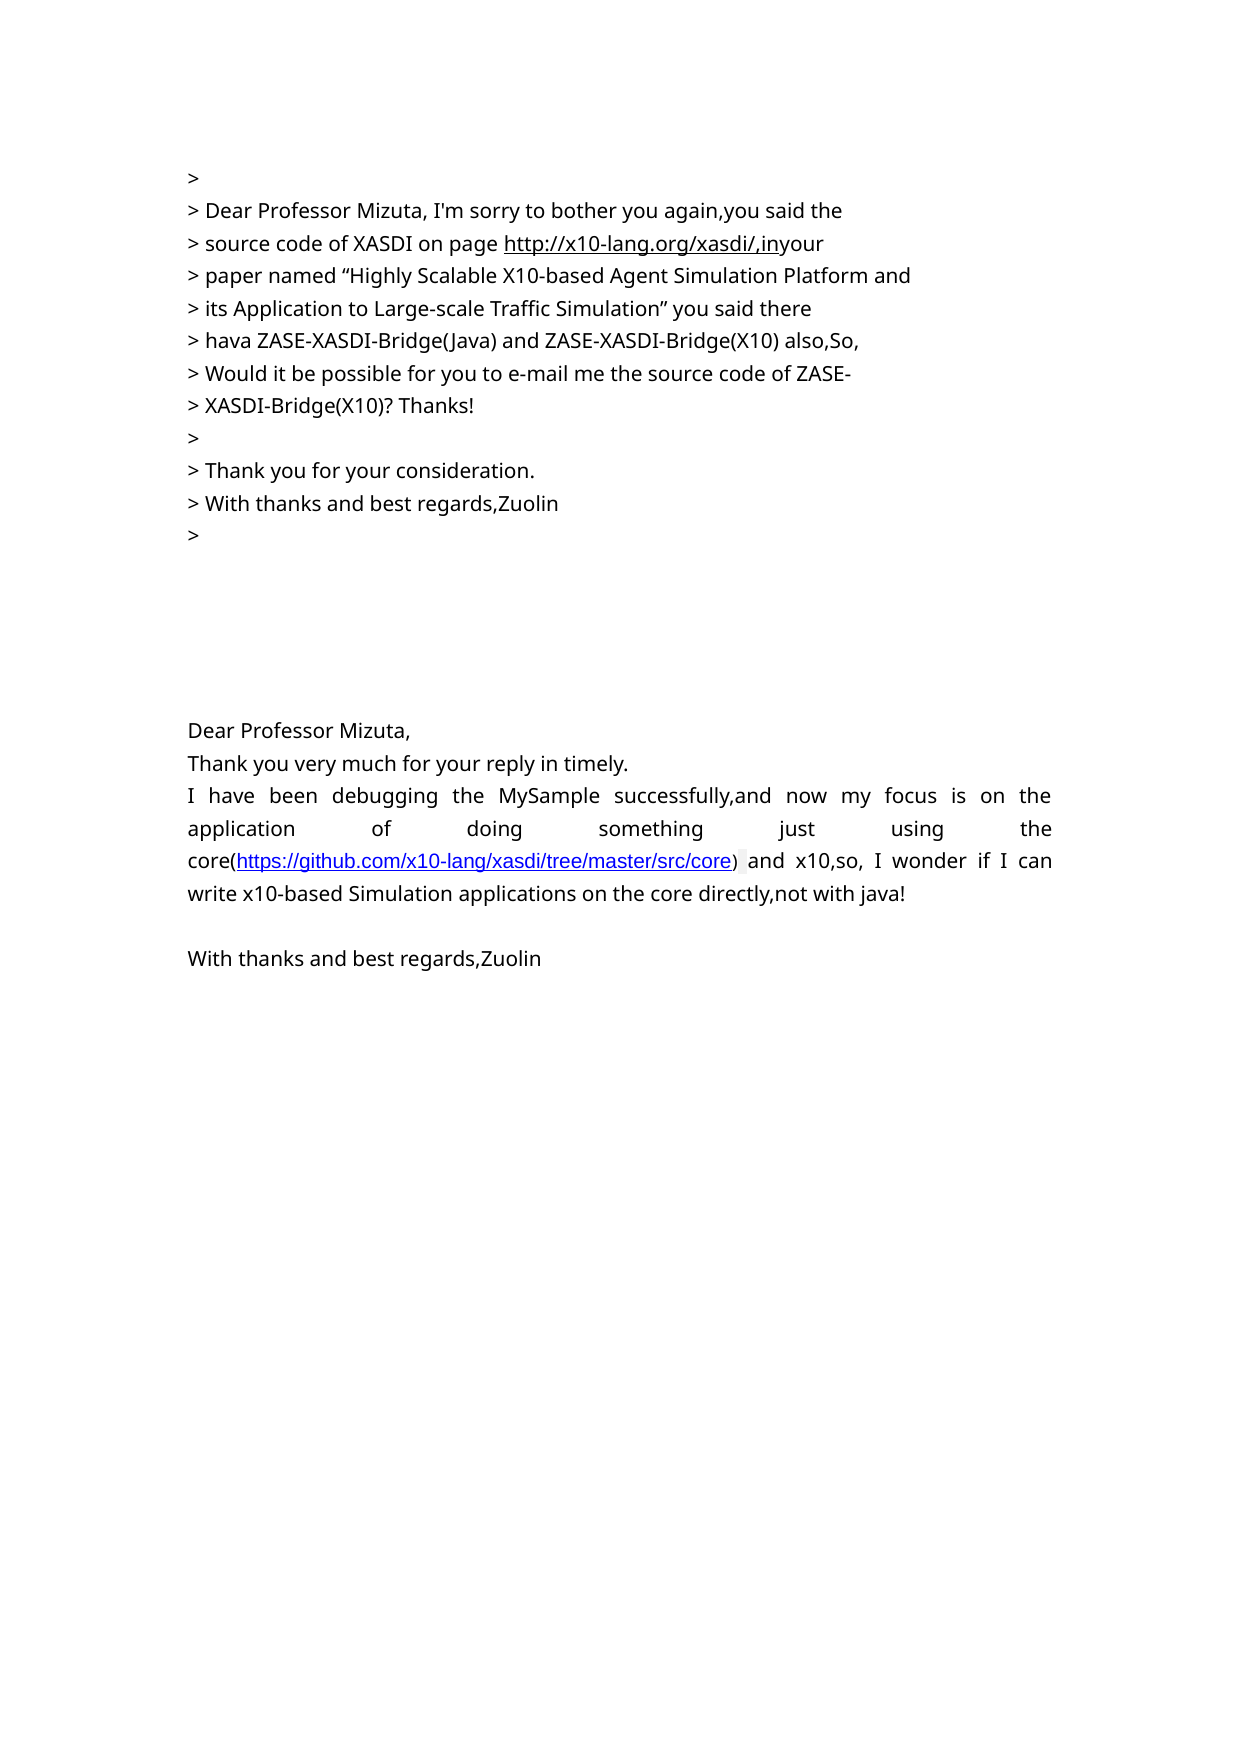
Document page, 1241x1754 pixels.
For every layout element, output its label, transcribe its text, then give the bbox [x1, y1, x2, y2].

text I have been debugging the MySample successfully,and now my focus is on the application of doing something just using the core(https://github.com/x10-lang/xasdi/tree/master/src/core) and x10,so, I wonder if I can write x10-based Simulation applications on the core directly,not with java! [187, 779, 1053, 909]
text With thanks and best regards,Zuolin [187, 942, 1053, 974]
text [187, 162, 1053, 552]
text Thank you very much for your reply in timely. [187, 747, 1053, 779]
text Dear Professor Mizuta, [187, 714, 1053, 747]
